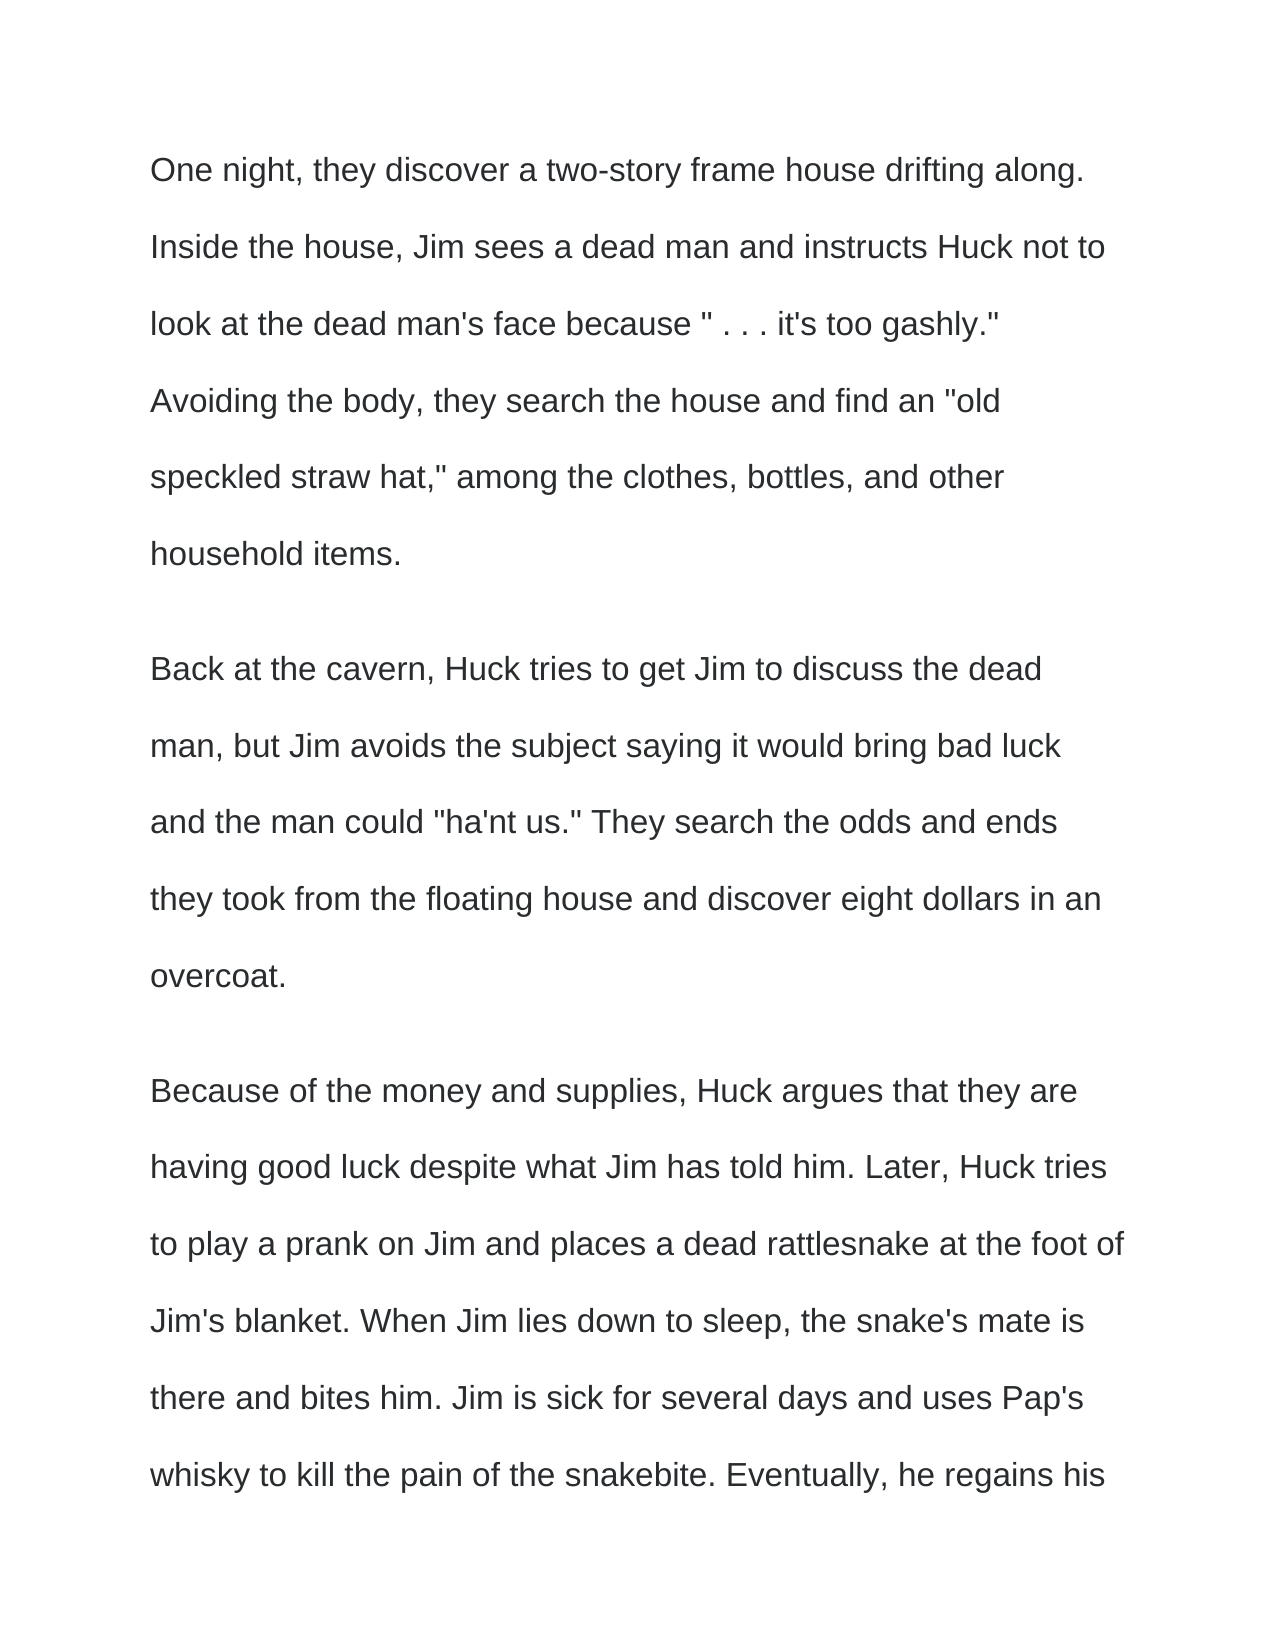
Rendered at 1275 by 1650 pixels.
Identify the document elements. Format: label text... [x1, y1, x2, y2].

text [150, 1071, 1125, 1493]
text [150, 150, 1125, 573]
text Back at the cavern, Huck tries to get Jim to discuss the dead man, but Jim avoids the subject saying it would bring bad luck and the man could "ha'nt us." They search the odds and ends they took from the floating house and discover eight dollars in an overcoat. [150, 649, 1125, 995]
